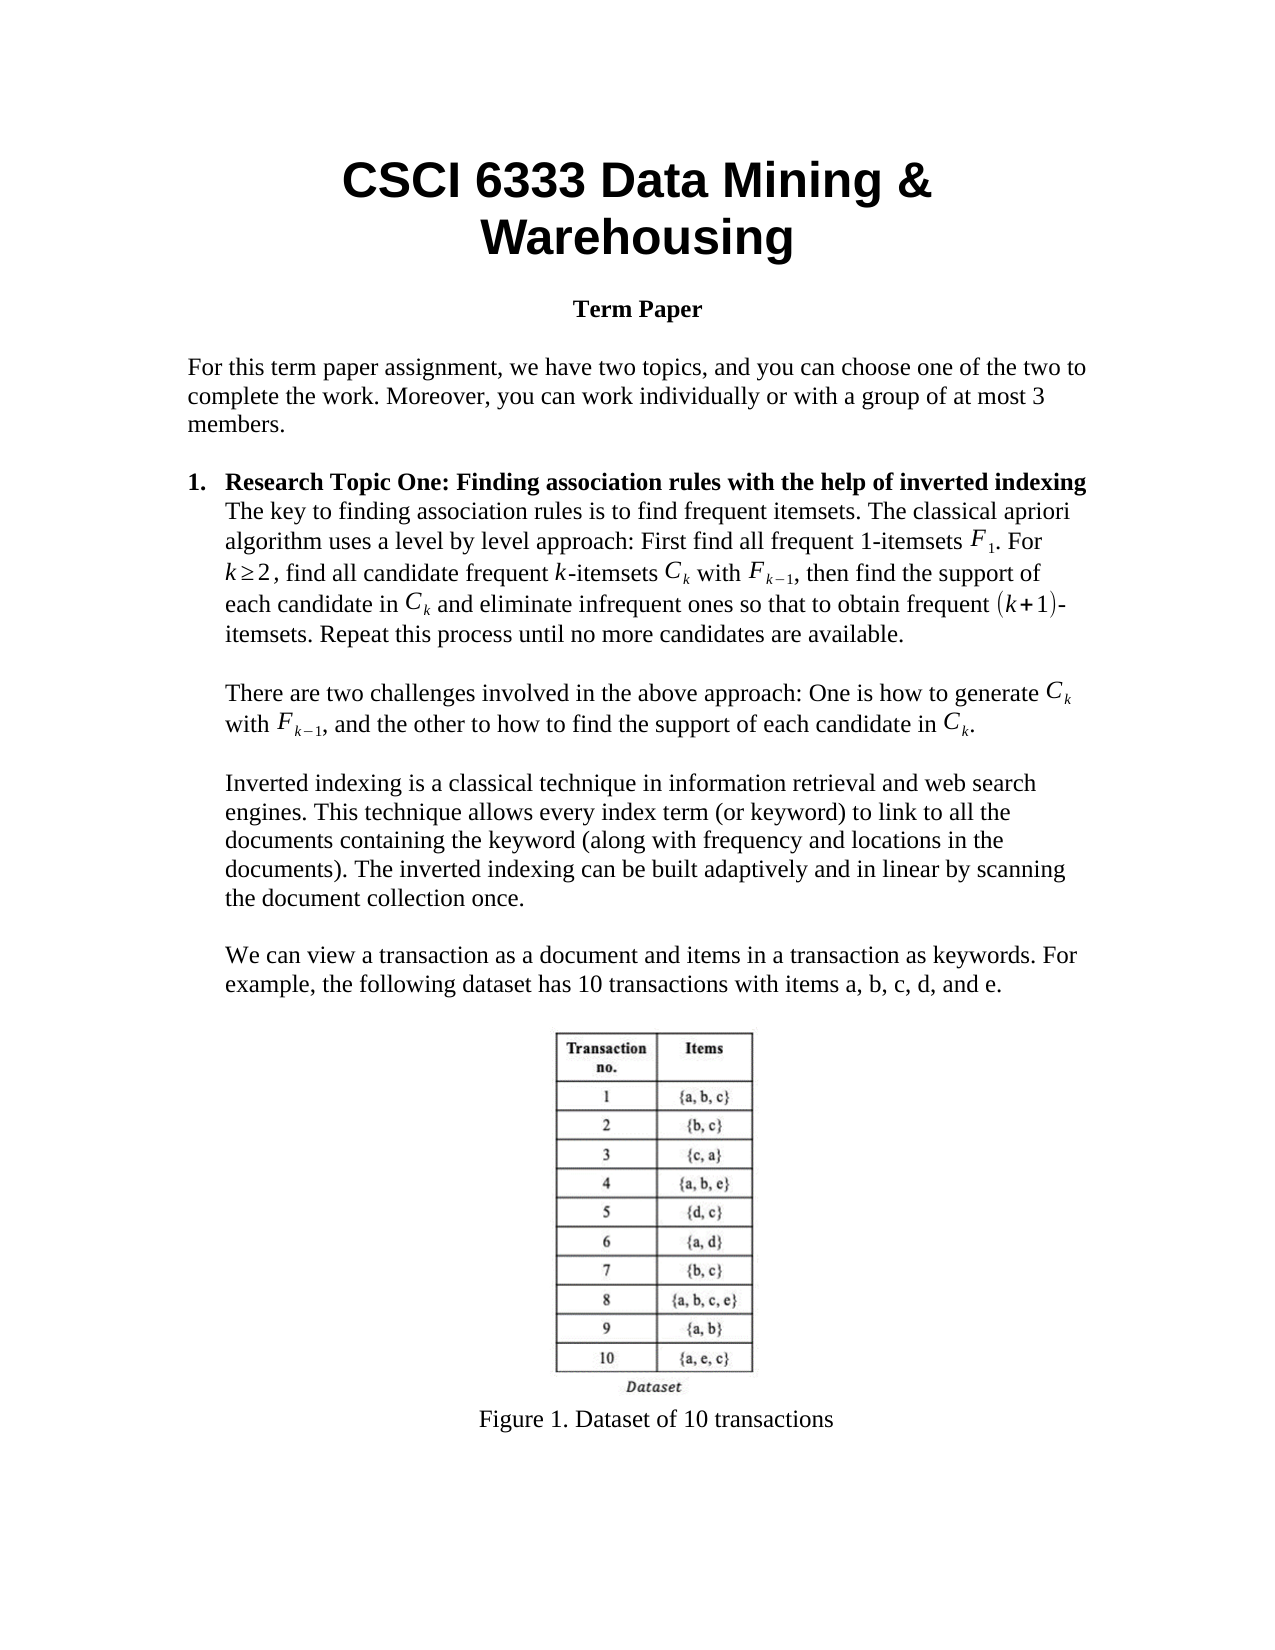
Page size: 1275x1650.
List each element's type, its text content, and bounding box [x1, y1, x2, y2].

text Figure 1. Dataset of 10 transactions [225, 1404, 1087, 1433]
text There are two challenges involved in the above approach: One is how to generate with , and the other to how to find the support of each candidate in . [225, 677, 1087, 739]
text For this term paper assignment, we have two topics, and you can choose one of the two to complete the work. Moreover, you can work individually or with a group of at most 3 members. [187, 352, 1087, 438]
picture [549, 1026, 763, 1404]
text Term Paper [187, 294, 1087, 323]
text Inverted indexing is a classical technique in information retrieval and web search engines. This technique allows every index term (or keyword) to link to all the documents containing the keyword (along with frequency and locations in the documents). The inverted indexing can be built adaptively and in linear by scanning the document collection once. [225, 768, 1087, 912]
text We can view a transaction as a document and items in a transaction as keywords. For example, the following dataset has 10 transactions with items a, b, c, d, and e. [225, 941, 1087, 998]
text The key to finding association rules is to find frequent itemsets. The classical apriori algorithm uses a level by level approach: First find all frequent 1-itemsets . For find all candidate frequent -itemsets with , then find the support of each candidate in and eliminate infrequent ones so that to obtain frequent -itemsets. Repeat this process until no more candidates are available. [225, 496, 1087, 648]
subtitle CSCI 6333 Data Mining & Warehousing [187, 150, 1087, 265]
list Research Topic One: Finding association rules with the help of inverted indexing [187, 467, 1087, 496]
